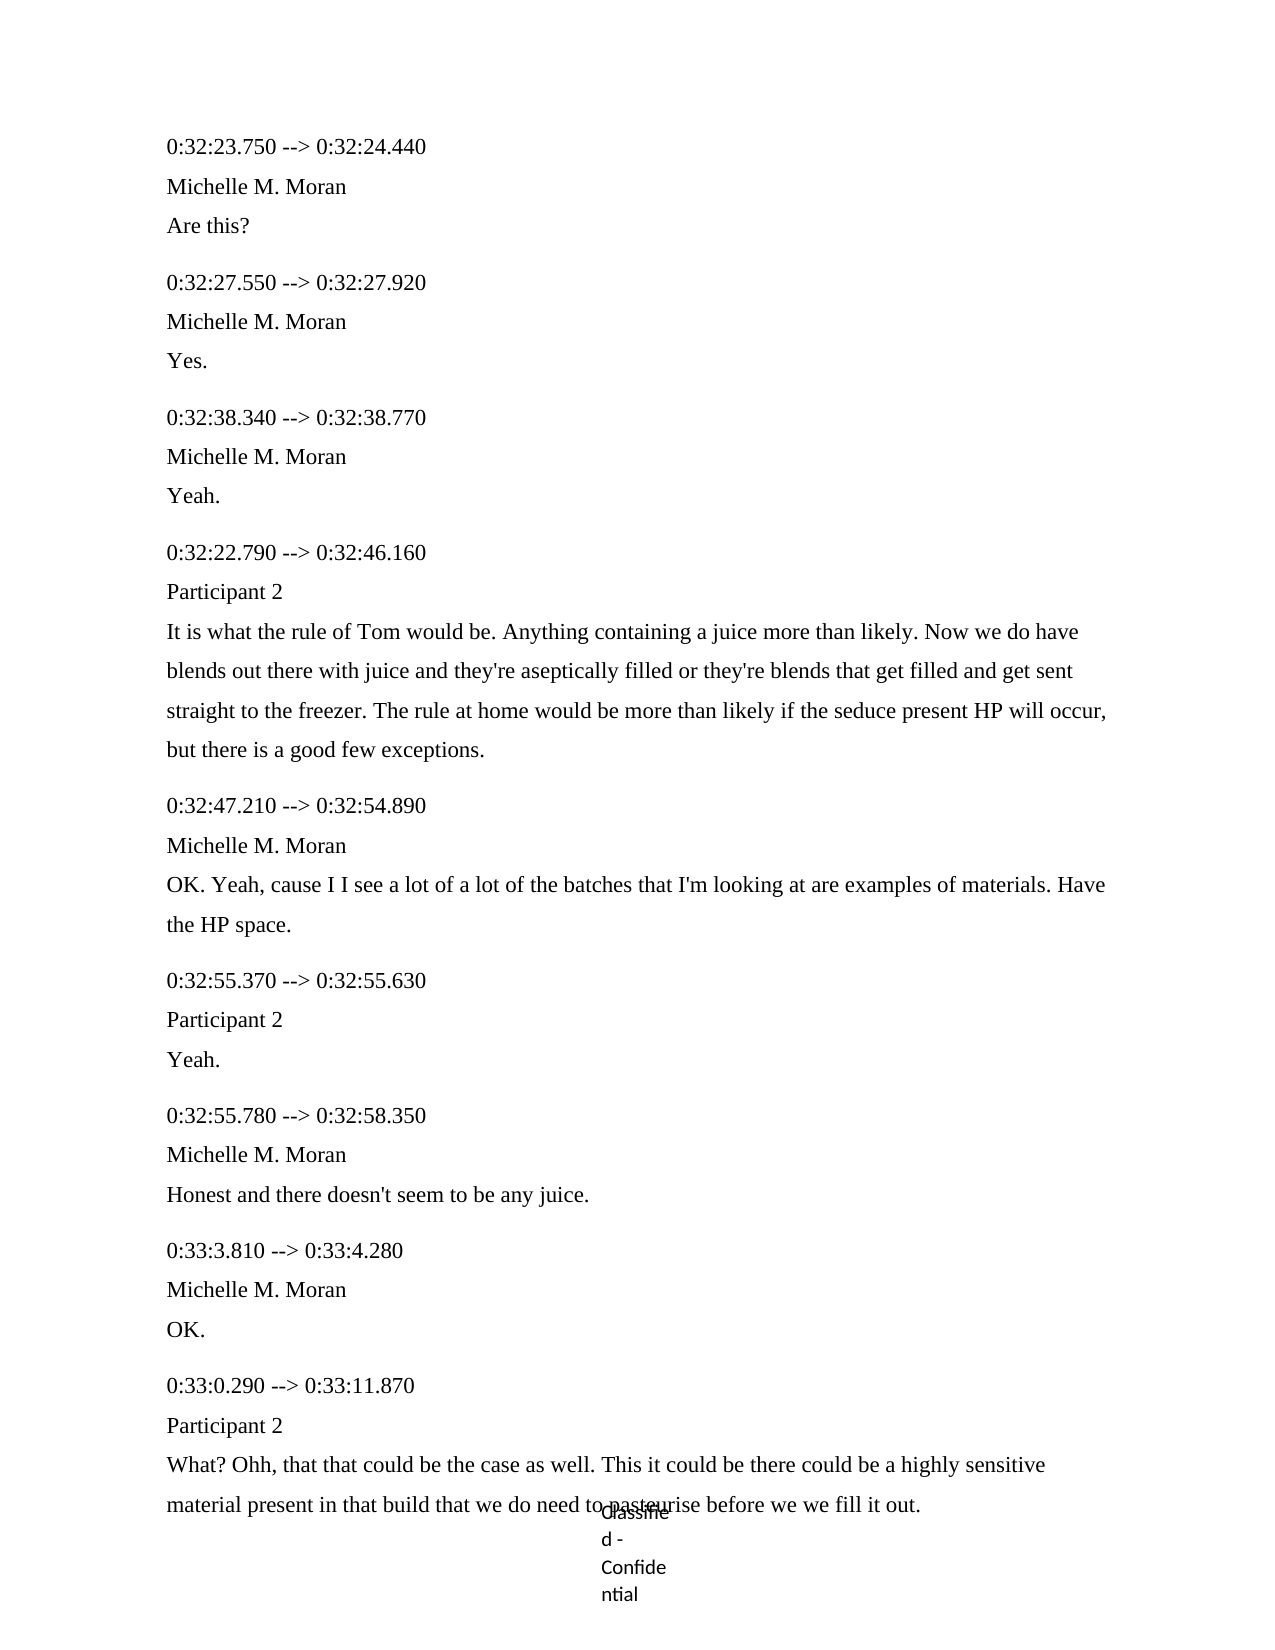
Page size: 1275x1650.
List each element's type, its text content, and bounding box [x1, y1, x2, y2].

text 0:32:55.370 --> 0:32:55.630 Participant 2 Yeah. [166, 967, 1110, 1072]
text 0:33:0.290 --> 0:33:11.870 Participant 2 What? Ohh, that that could be the case as well. This it could be there could be a highly sensitive material present in that build that we do need to pasteurise before we we fill it out. [166, 1372, 1110, 1517]
text 0:32:38.340 --> 0:32:38.770 Michelle M. Moran Yeah. [166, 404, 1110, 509]
text 0:32:55.780 --> 0:32:58.350 Michelle M. Moran Honest and there doesn't seem to be any juice. [166, 1102, 1110, 1207]
text 0:33:3.810 --> 0:33:4.280 Michelle M. Moran OK. [166, 1237, 1110, 1342]
text 0:32:23.750 --> 0:32:24.440 Michelle M. Moran Are this? [166, 133, 1110, 239]
text 0:32:27.550 --> 0:32:27.920 Michelle M. Moran Yes. [166, 268, 1110, 374]
text 0:32:22.790 --> 0:32:46.160 Participant 2 It is what the rule of Tom would be. Anything containing a juice more than likely. Now we do have blends out there with juice and they're aseptically filled or they're blends that get filled and get sent straight to the freezer. The rule at home would be more than likely if the seduce present HP will occur, but there is a good few exceptions. [166, 539, 1110, 762]
text 0:32:47.210 --> 0:32:54.890 Michelle M. Moran OK. Yeah, cause I I see a lot of a lot of the batches that I'm looking at are examples of materials. Have the HP space. [166, 792, 1110, 937]
